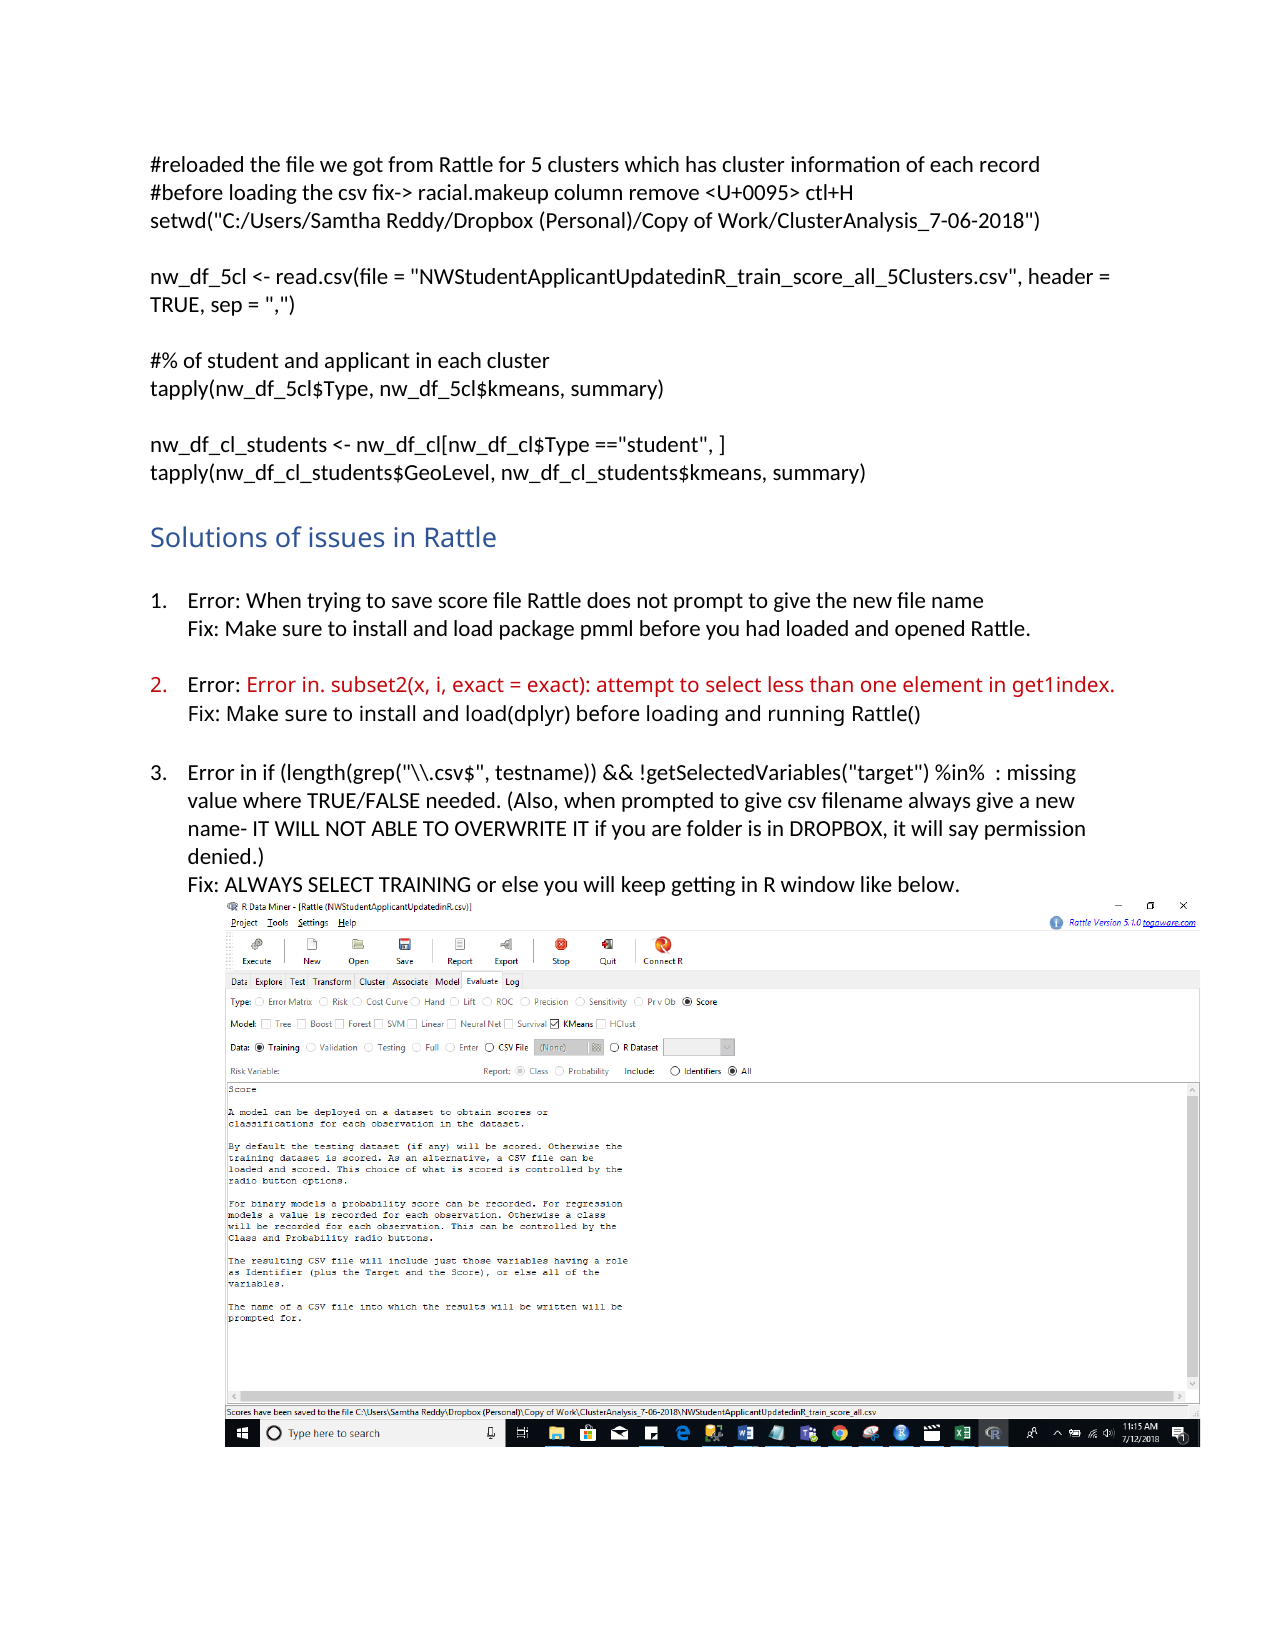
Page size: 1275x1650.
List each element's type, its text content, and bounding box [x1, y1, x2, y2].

list Error: When trying to save score file Rattle does not prompt to give the new file name [150, 586, 1125, 614]
text setwd("C:/Users/Samtha Reddy/Dropbox (Personal)/Copy of Work/ClusterAnalysis_7-06-2018") [150, 206, 1125, 234]
text tapply(nw_df_cl_students$GeoLevel, nw_df_cl_students$kmeans, summary) [150, 458, 1125, 486]
text Fix: Make sure to install and load(dplyr) before loading and running Rattle() [187, 699, 1125, 727]
text nw_df_5cl <- read.csv(file = "NWStudentApplicantUpdatedinR_train_score_all_5Clusters.csv", header = TRUE, sep = ",") [150, 262, 1125, 318]
text Fix: Make sure to install and load package pmml before you had loaded and opened Rattle. [150, 614, 1125, 642]
text nw_df_cl_students <- nw_df_cl[nw_df_cl$Type =="student", ] [150, 430, 1125, 458]
picture [225, 898, 1200, 1447]
text Fix: ALWAYS SELECT TRAINING or else you will keep getting in R window like below. [150, 871, 1125, 898]
text #before loading the csv fix-> racial.makeup column remove <U+0095> ctl+H [150, 178, 1125, 206]
subtitle Solutions of issues in Rattle [150, 518, 1125, 555]
text #% of student and applicant in each cluster [150, 346, 1125, 374]
list Error: Error in. subset2(x, i, exact = exact): attempt to select less than one element in get1index. [150, 670, 1125, 699]
text #reloaded the file we got from Rattle for 5 clusters which has cluster information of each record [150, 150, 1125, 178]
list Error in if (length(grep("\\.csv$", testname)) && !getSelectedVariables("target") %in% : missing value where TRUE/FALSE needed. (Also, when prompted to give csv filename always give a new name- IT WILL NOT ABLE TO OVERWRITE IT if you are folder is in DROPBOX, it will say permission denied.) [150, 758, 1125, 871]
text tapply(nw_df_5cl$Type, nw_df_5cl$kmeans, summary) [150, 374, 1125, 402]
